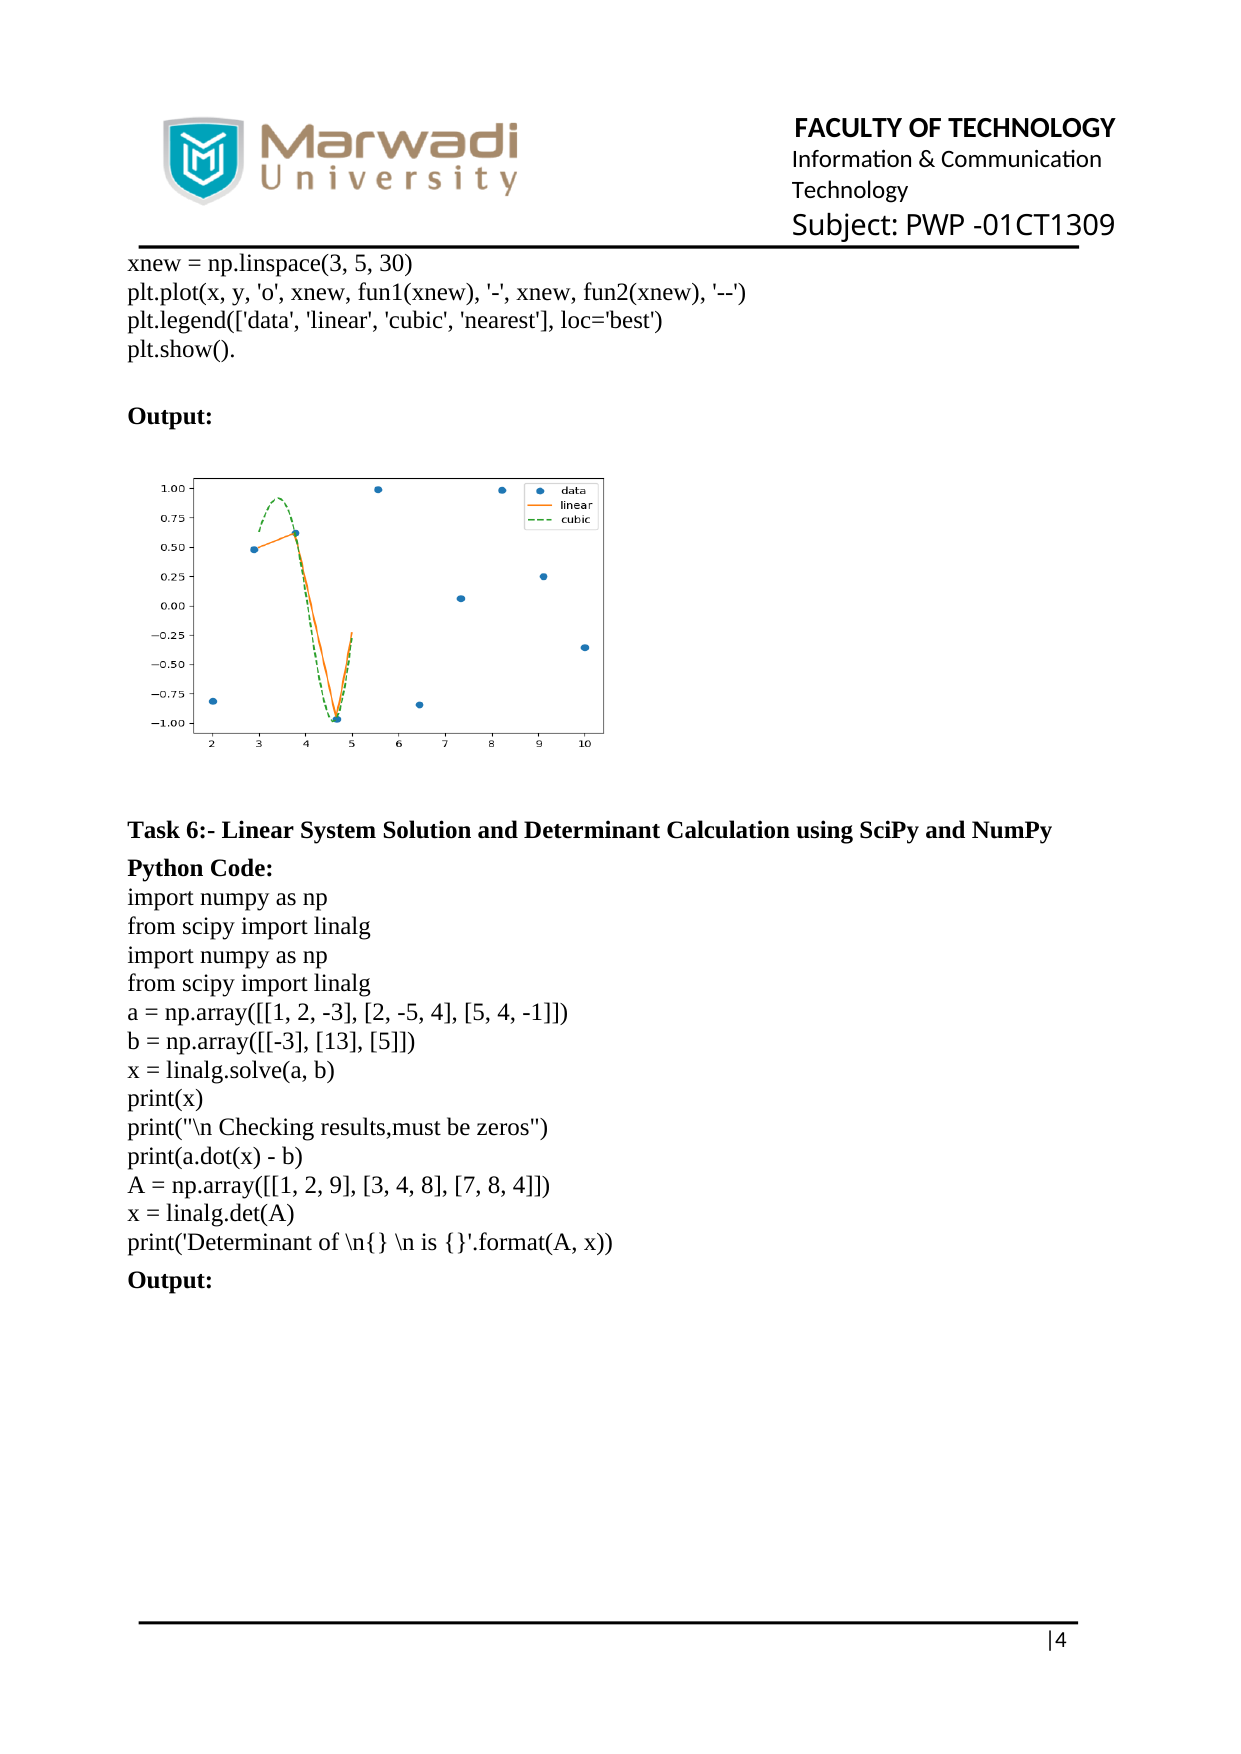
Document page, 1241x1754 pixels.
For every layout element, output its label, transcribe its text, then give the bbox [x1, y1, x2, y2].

text print('Determinant of \n{} \n is {}'.format(A, x)) [127, 1227, 1065, 1256]
text a = np.array([[1, 2, -3], [2, -5, 4], [5, 4, -1]]) [127, 997, 1065, 1026]
text import numpy as np [127, 882, 1065, 911]
text Task 6:- Linear System Solution and Determinant Calculation using SciPy and NumPy [127, 816, 1065, 844]
text from scipy import linalg [127, 911, 1065, 940]
picture [127, 438, 656, 769]
text x = linalg.det(A) [127, 1198, 1065, 1227]
text xnew = np.linspace(3, 5, 30) [127, 248, 1065, 277]
text plt.show(). [127, 334, 1065, 363]
text print(a.dot(x) - b) [127, 1141, 1065, 1170]
text plt.plot(x, y, 'o', xnew, fun1(xnew), '-', xnew, fun2(xnew), '--') [127, 277, 1065, 305]
text A = np.array([[1, 2, 9], [3, 4, 8], [7, 8, 4]]) [127, 1170, 1065, 1198]
text x = linalg.solve(a, b) [127, 1055, 1065, 1083]
text Python Code: [127, 853, 1065, 882]
text print("\n Checking results,must be zeros") [127, 1112, 1065, 1141]
text plt.legend(['data', 'linear', 'cubic', 'nearest'], loc='best') [127, 305, 1065, 334]
text Output: [127, 1265, 1065, 1294]
text import numpy as np [127, 940, 1065, 968]
picture [162, 116, 518, 206]
text Output: [127, 401, 1065, 429]
text print(x) [127, 1083, 1065, 1112]
text from scipy import linalg [127, 968, 1065, 997]
text b = np.array([[-3], [13], [5]]) [127, 1026, 1065, 1055]
